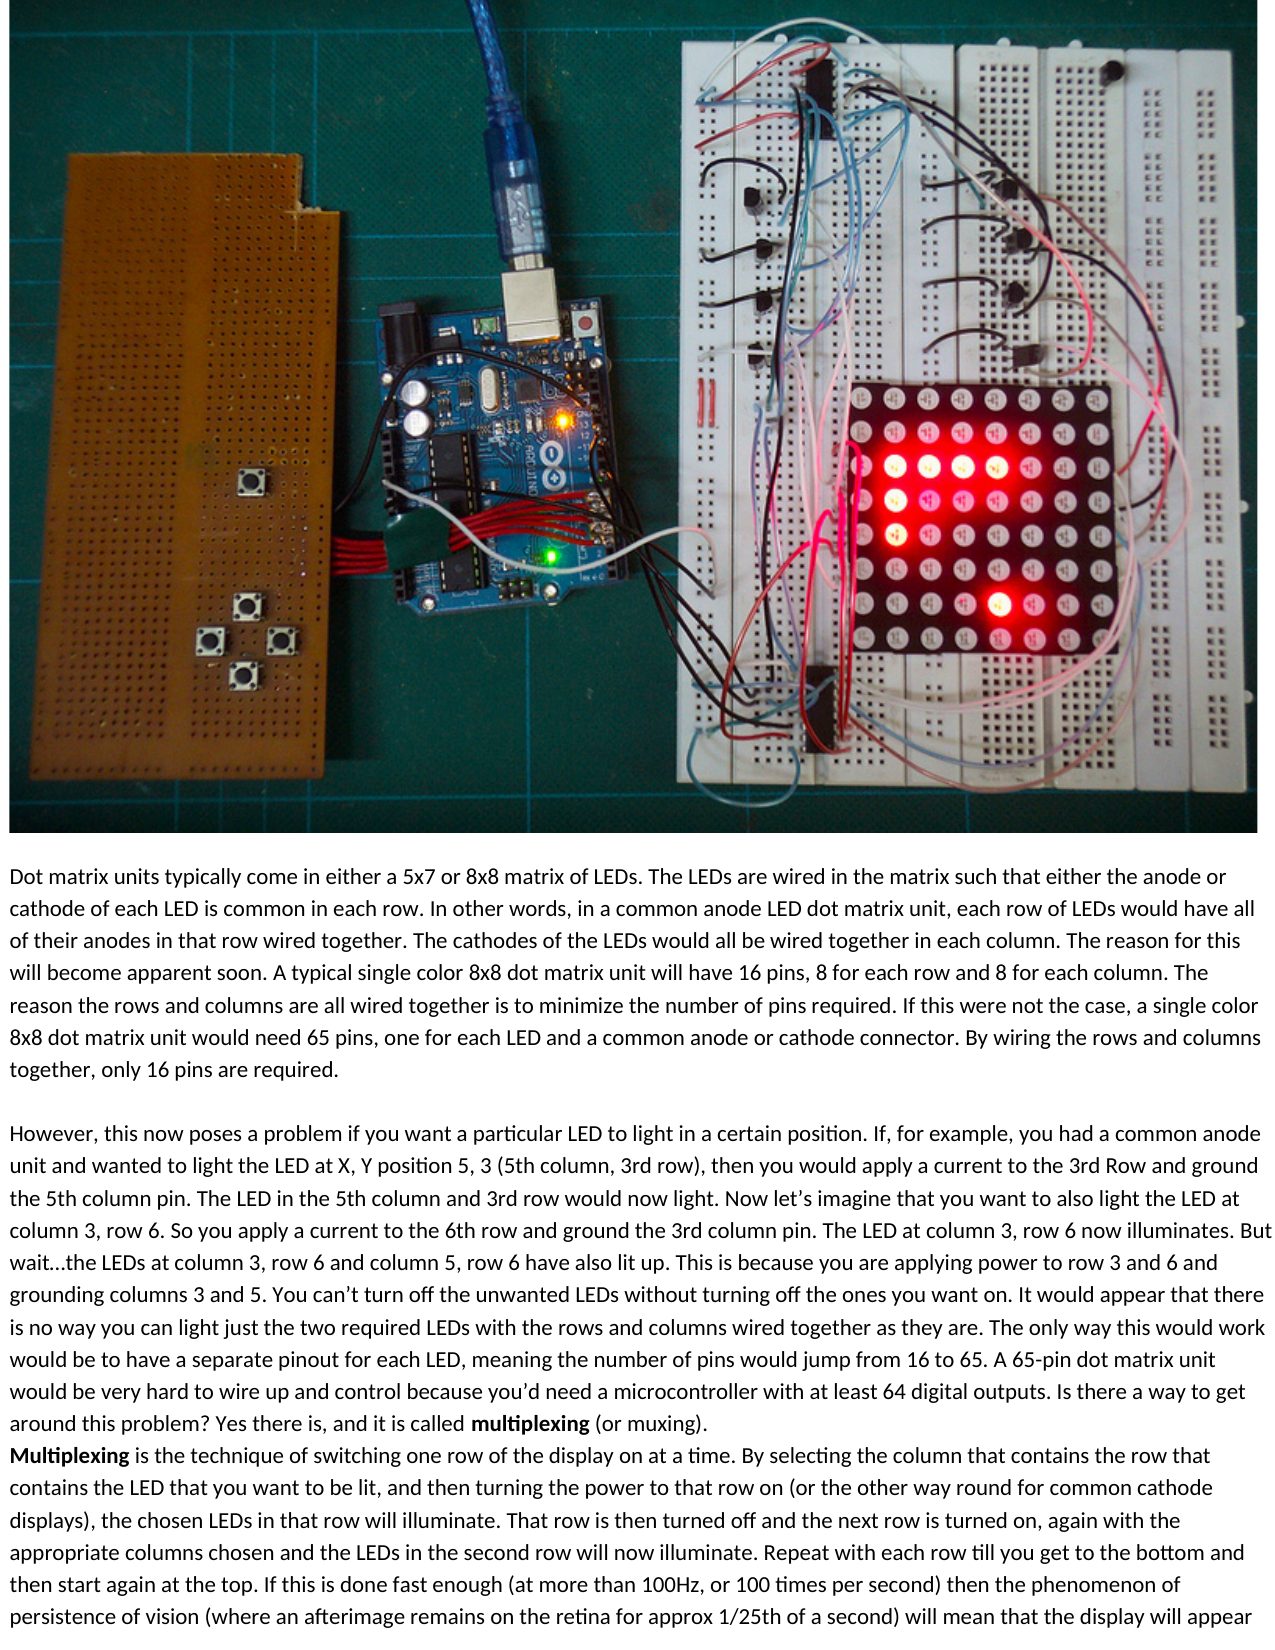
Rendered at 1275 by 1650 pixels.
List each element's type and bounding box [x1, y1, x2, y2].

picture [9, 0, 1258, 833]
text [9, 862, 1275, 1630]
